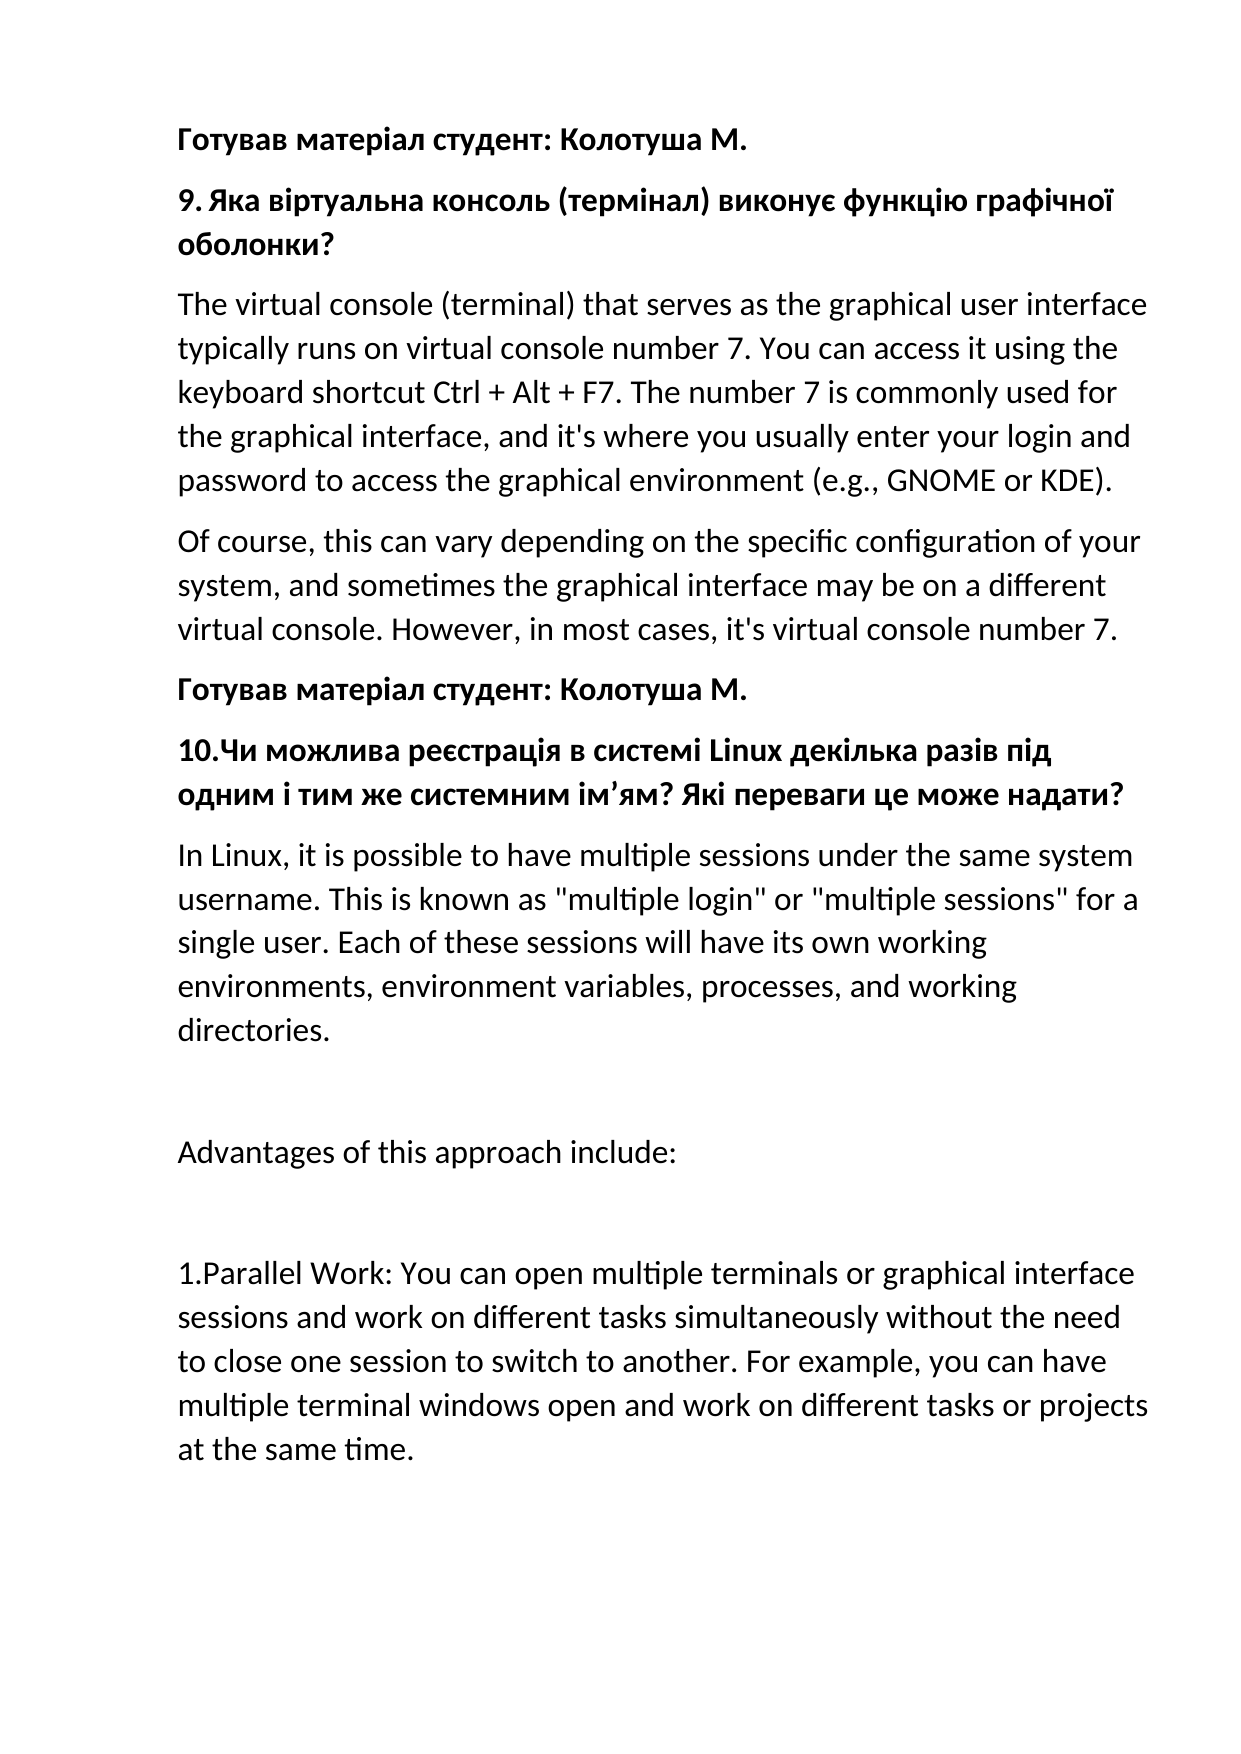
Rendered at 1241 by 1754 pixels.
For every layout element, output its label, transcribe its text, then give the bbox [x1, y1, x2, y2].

text Готував матеріал студент: Колотуша М. [177, 668, 1152, 709]
text 10.Чи можлива реєстрація в системі Linux декілька разів під одним і тим же системним ім’ям? Які переваги це може надати? [177, 729, 1152, 814]
text Advantages of this approach include: [177, 1131, 1152, 1171]
text The virtual console (terminal) that serves as the graphical user interface typically runs on virtual console number 7. You can access it using the keyboard shortcut Ctrl + Alt + F7. The number 7 is commonly used for the graphical interface, and it's where you usually enter your login and password to access the graphical environment (e.g., GNOME or KDE). [177, 283, 1152, 500]
text 1.Parallel Work: You can open multiple terminals or graphical interface sessions and work on different tasks simultaneously without the need to close one session to switch to another. For example, you can have multiple terminal windows open and work on different tasks or projects at the same time. [177, 1252, 1152, 1468]
text In Linux, it is possible to have multiple sessions under the same system username. This is known as "multiple login" or "multiple sessions" for a single user. Each of these sessions will have its own working environments, environment variables, processes, and working directories. [177, 833, 1152, 1050]
text Готував матеріал студент: Колотуша М. [177, 118, 1152, 159]
text 9. Яка віртуальна консоль (термінал) виконує функцію графічної оболонки? [177, 179, 1152, 263]
text Of course, this can vary depending on the specific configuration of your system, and sometimes the graphical interface may be on a different virtual console. However, in most cases, it's virtual console number 7. [177, 520, 1152, 648]
